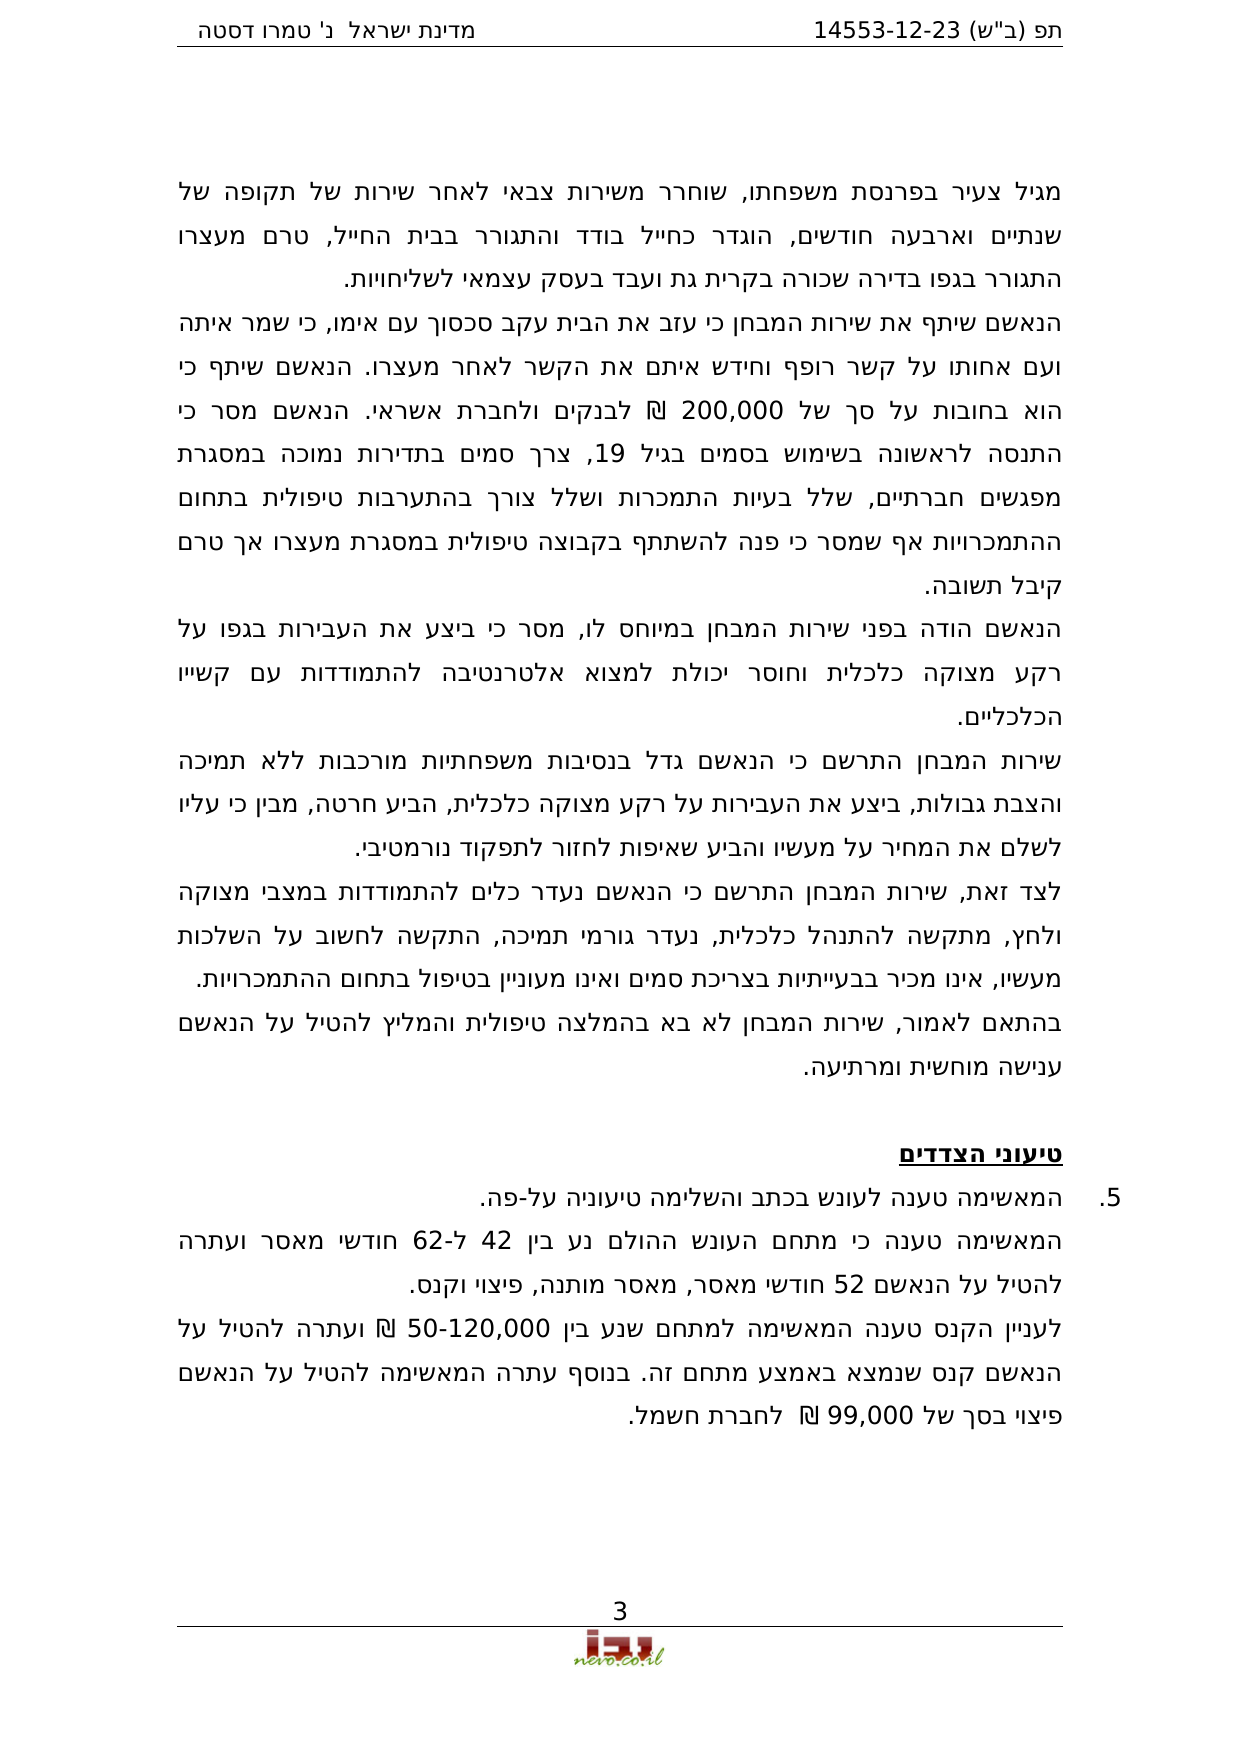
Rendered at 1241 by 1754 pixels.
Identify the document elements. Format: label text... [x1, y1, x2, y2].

text בהתאם לאמור, שירות המבחן לא בא בהמלצה טיפולית והמליץ להטיל על הנאשם ענישה מוחשית ומרתיעה. [177, 1008, 1122, 1081]
text טיעוני הצדדים [177, 1139, 1122, 1168]
text שירות המבחן התרשם כי הנאשם גדל בנסיבות משפחתיות מורכבות ללא תמיכה והצבת גבולות, ביצע את העבירות על רקע מצוקה כלכלית, הביע חרטה, מבין כי עליו לשלם את המחיר על מעשיו והביע שאיפות לחזור לתפקוד נורמטיבי. [177, 746, 1122, 863]
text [177, 177, 1122, 294]
text הנאשם שיתף את שירות המבחן כי עזב את הבית עקב סכסוך עם אימו, כי שמר איתה ועם אחותו על קשר רופף וחידש איתם את הקשר לאחר מעצרו. הנאשם שיתף כי הוא בחובות על סך של 200,000 ₪ לבנקים ולחברת אשראי. הנאשם מסר כי התנסה לראשונה בשימוש בסמים בגיל 19, צרך סמים בתדירות נמוכה במסגרת מפגשים חברתיים, שלל בעיות התמכרות ושלל צורך בהתערבות טיפולית בתחום ההתמכרויות אף שמסר כי פנה להשתתף בקבוצה טיפולית במסגרת מעצרו אך טרם קיבל תשובה. [177, 308, 1122, 600]
text לצד זאת, שירות המבחן התרשם כי הנאשם נעדר כלים להתמודדות במצבי מצוקה ולחץ, מתקשה להתנהל כלכלית, נעדר גורמי תמיכה, התקשה לחשוב על השלכות מעשיו, אינו מכיר בבעייתיות בצריכת סמים ואינו מעוניין בטיפול בתחום ההתמכרויות. [177, 877, 1122, 994]
text 5. המאשימה טענה לעונש בכתב והשלימה טיעוניה על-פה. [177, 1183, 1122, 1212]
text הנאשם הודה בפני שירות המבחן במיוחס לו, מסר כי ביצע את העבירות בגפו על רקע מצוקה כלכלית וחוסר יכולת למצוא אלטרנטיבה להתמודדות עם קשייו הכלכליים. [177, 615, 1063, 731]
text לעניין הקנס טענה המאשימה למתחם שנע בין 50-120,000 ₪ ועתרה להטיל על הנאשם קנס שנמצא באמצע מתחם זה. בנוסף עתרה המאשימה להטיל על הנאשם פיצוי בסך של 99,000 ₪ לחברת חשמל. [177, 1314, 1122, 1431]
picture [574, 1629, 666, 1667]
text המאשימה טענה כי מתחם העונש ההולם נע בין 42 ל-62 חודשי מאסר ועתרה להטיל על הנאשם 52 חודשי מאסר, מאסר מותנה, פיצוי וקנס. [177, 1227, 1122, 1299]
